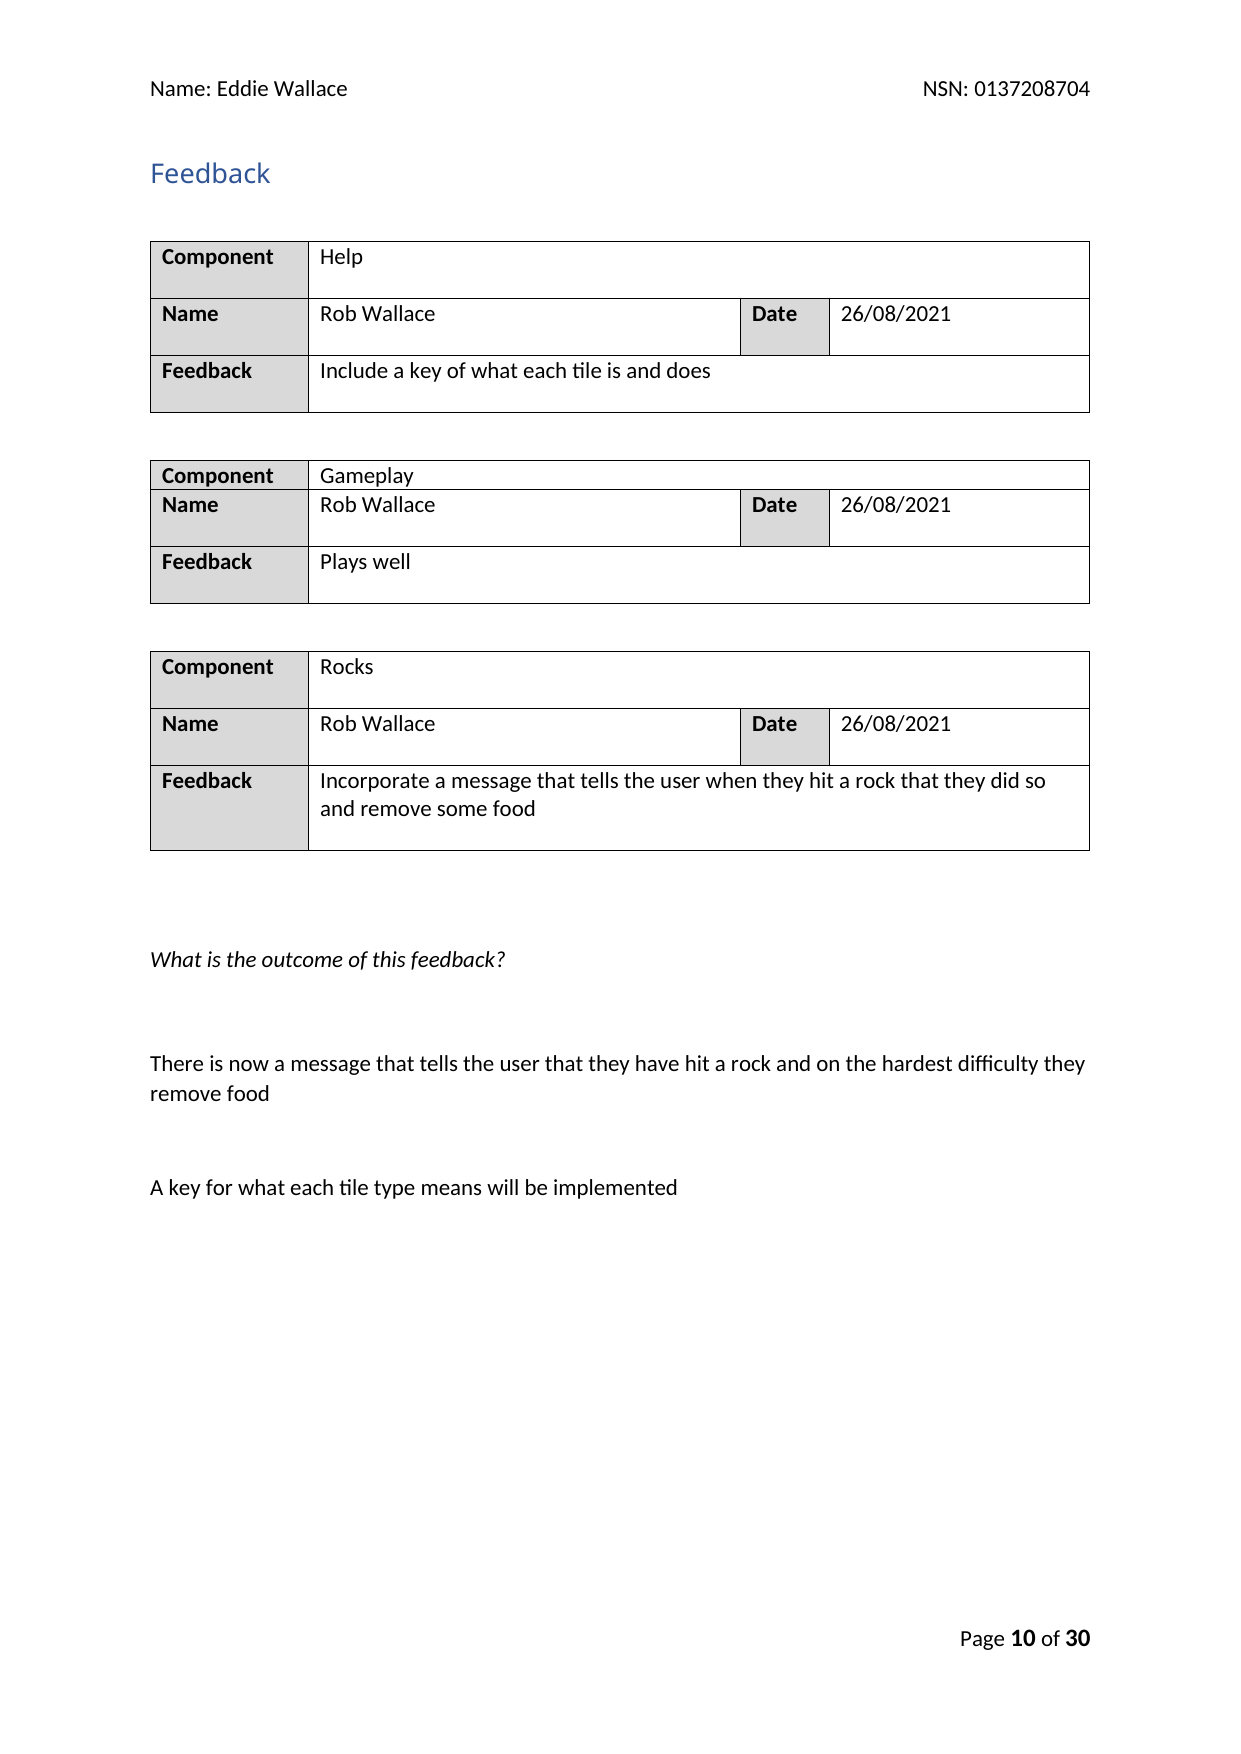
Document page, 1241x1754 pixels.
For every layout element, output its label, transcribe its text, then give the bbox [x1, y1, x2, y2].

table_header Component [151, 461, 308, 489]
table_cell Incorporate a message that tells the user when they hit a rock that they did so and remove some food [309, 766, 1089, 850]
table_cell Feedback [151, 547, 308, 603]
table_cell Include a key of what each tile is and does [309, 356, 1089, 412]
table_cell Name [151, 299, 308, 355]
subtitle Feedback [150, 154, 1090, 191]
table_header Component [151, 242, 308, 298]
table_cell Rob Wallace [309, 709, 740, 765]
text There is now a message that tells the user that they have hit a rock and on the hardest difficulty they remove food [150, 1049, 1090, 1108]
table_cell Name [151, 490, 308, 546]
table_cell Rob Wallace [309, 490, 740, 546]
table_cell Date [741, 490, 829, 546]
table_cell Feedback [151, 766, 308, 850]
table_cell Plays well [309, 547, 1089, 603]
table_cell Name [151, 709, 308, 765]
table_header Rocks [309, 652, 1089, 708]
table_cell Feedback [151, 356, 308, 412]
table_cell Rob Wallace [309, 299, 740, 355]
table_header Help [309, 242, 1089, 298]
table_cell Date [741, 709, 829, 765]
table_cell Date [741, 299, 829, 355]
table_cell 26/08/2021 [830, 709, 1089, 765]
text A key for what each tile type means will be implemented [150, 1173, 1090, 1201]
table_header Gameplay [309, 461, 1089, 489]
table_cell 26/08/2021 [830, 490, 1089, 546]
table_cell 26/08/2021 [830, 299, 1089, 355]
table_header Component [151, 652, 308, 708]
text What is the outcome of this feedback? [150, 945, 1090, 973]
